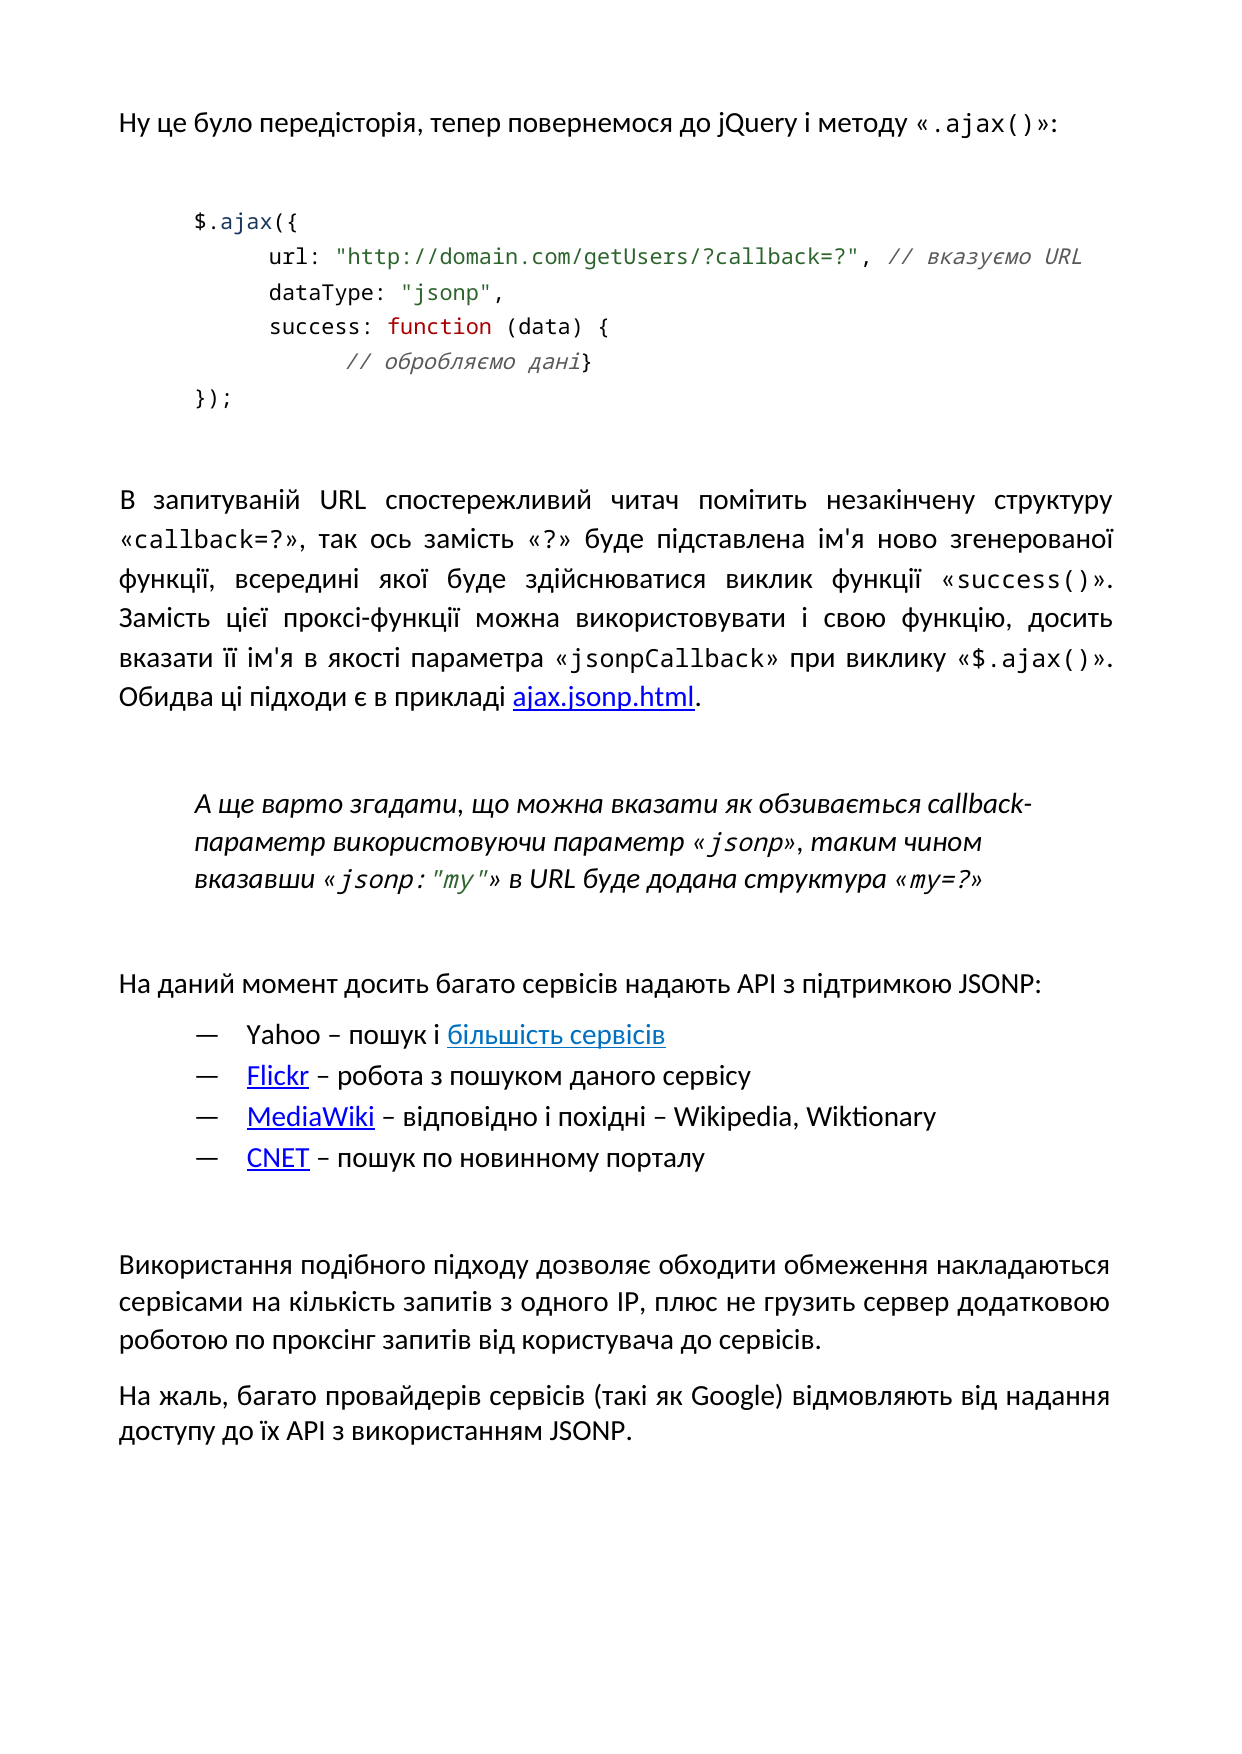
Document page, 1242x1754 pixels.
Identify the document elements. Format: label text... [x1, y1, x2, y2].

text success: function (data) { [269, 311, 1113, 341]
text // обробляємо дані} [344, 346, 1113, 376]
text — Flickr – робота з пошуком даного сервісу [194, 1057, 1113, 1093]
text — CNET – пошук по новинному порталу [194, 1139, 1113, 1174]
list запитуваній URL спостережливий читач помітить незакінчену структуру «callback=?», так ось замість «?» буде підставлена ім'я ново згенерованої функції, всередині якої буде здійснюватися виклик функції «success()». Замість цієї проксі-функції можна використовувати і свою функцію, досить вказати її ім'я в якості параметра «jsonpCallback» при виклику «$.ajax()». Обидва ці підходи є в прикладі ajax.jsonp.html. [119, 481, 1113, 714]
text — Yahoo – пошук і більшість сервісів [194, 1016, 1113, 1052]
text $.ajax({ [194, 206, 1113, 236]
text dataType: "jsonp", [269, 276, 1113, 306]
text — MediaWiki – відповідно і похідні – Wikipedia, Wiktionary [194, 1098, 1113, 1133]
list ще варто згадати, що можна вказати як обзивається callback-параметр використовуючи параметр «jsonp», таким чином вказавши «jsonp:"my"» в URL буде додана структура «my=?» [194, 785, 1105, 896]
text Ну це було передісторія, тепер повернемося до jQuery і методу «.ajax()»: [119, 104, 1113, 139]
text На даний момент досить багато сервісів надають API з підтримкою JSONP: [119, 966, 1113, 1001]
text На жаль, багато провайдерів сервісів (такі як Google) відмовляють від надання доступу до їх API з використанням JSONP. [119, 1377, 1111, 1447]
text url: "http://domain.com/getUsers/?callback=?", // вказуємо URL [269, 241, 1113, 271]
text Використання подібного підходу дозволяє обходити обмеження накладаються сервісами на кількість запитів з одного IP, плюс не грузить сервер додатковою роботою по проксінг запитів від користувача до сервісів. [119, 1246, 1111, 1357]
text }); [194, 381, 1113, 411]
